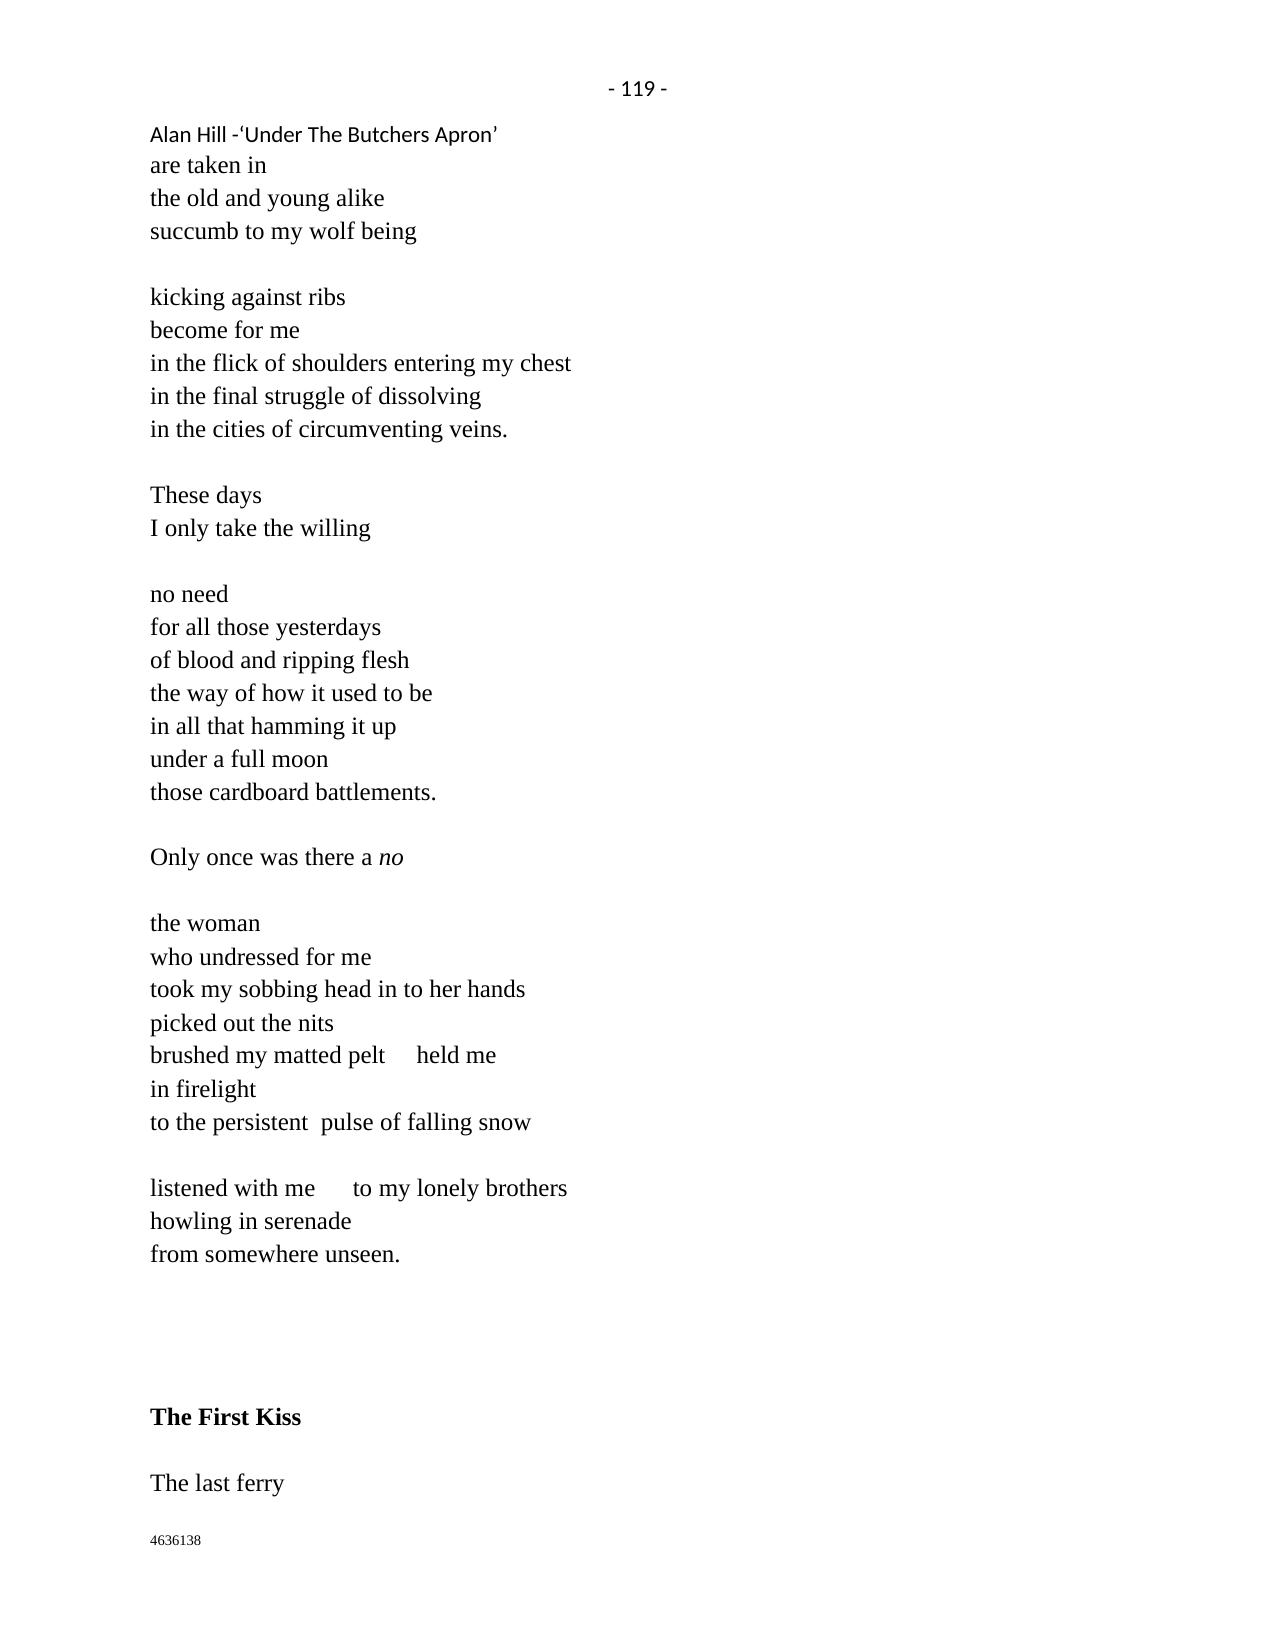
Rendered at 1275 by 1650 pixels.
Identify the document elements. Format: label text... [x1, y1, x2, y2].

text The First Kiss [150, 1402, 1125, 1431]
text in the final struggle of dissolving in the cities of circumventing veins. These days [150, 381, 1125, 509]
text in the flick of shoulders entering my chest [150, 348, 1125, 377]
text no need for all those yesterdays [150, 579, 1125, 641]
text who undressed for me took my sobbing head in to her hands picked out the nits brushed my matted pelt held me [150, 942, 1125, 1069]
text Only once was there a no the woman [150, 842, 1125, 937]
text I only take the willing [150, 513, 1125, 542]
text are taken in the old and young alike [150, 150, 1125, 212]
text those cardboard battlements. [150, 777, 1125, 838]
text from somewhere unseen. [150, 1239, 1125, 1267]
text succumb to my wolf being kicking against ribs become for me [150, 216, 1125, 344]
text in firelight to the persistent pulse of falling snow listened with me to my lonely brothers howling in serenade [150, 1074, 1125, 1234]
text of blood and ripping flesh the way of how it used to be in all that hamming it up [150, 645, 1125, 740]
text under a full moon [150, 744, 1125, 773]
text The last ferry [150, 1468, 1125, 1497]
